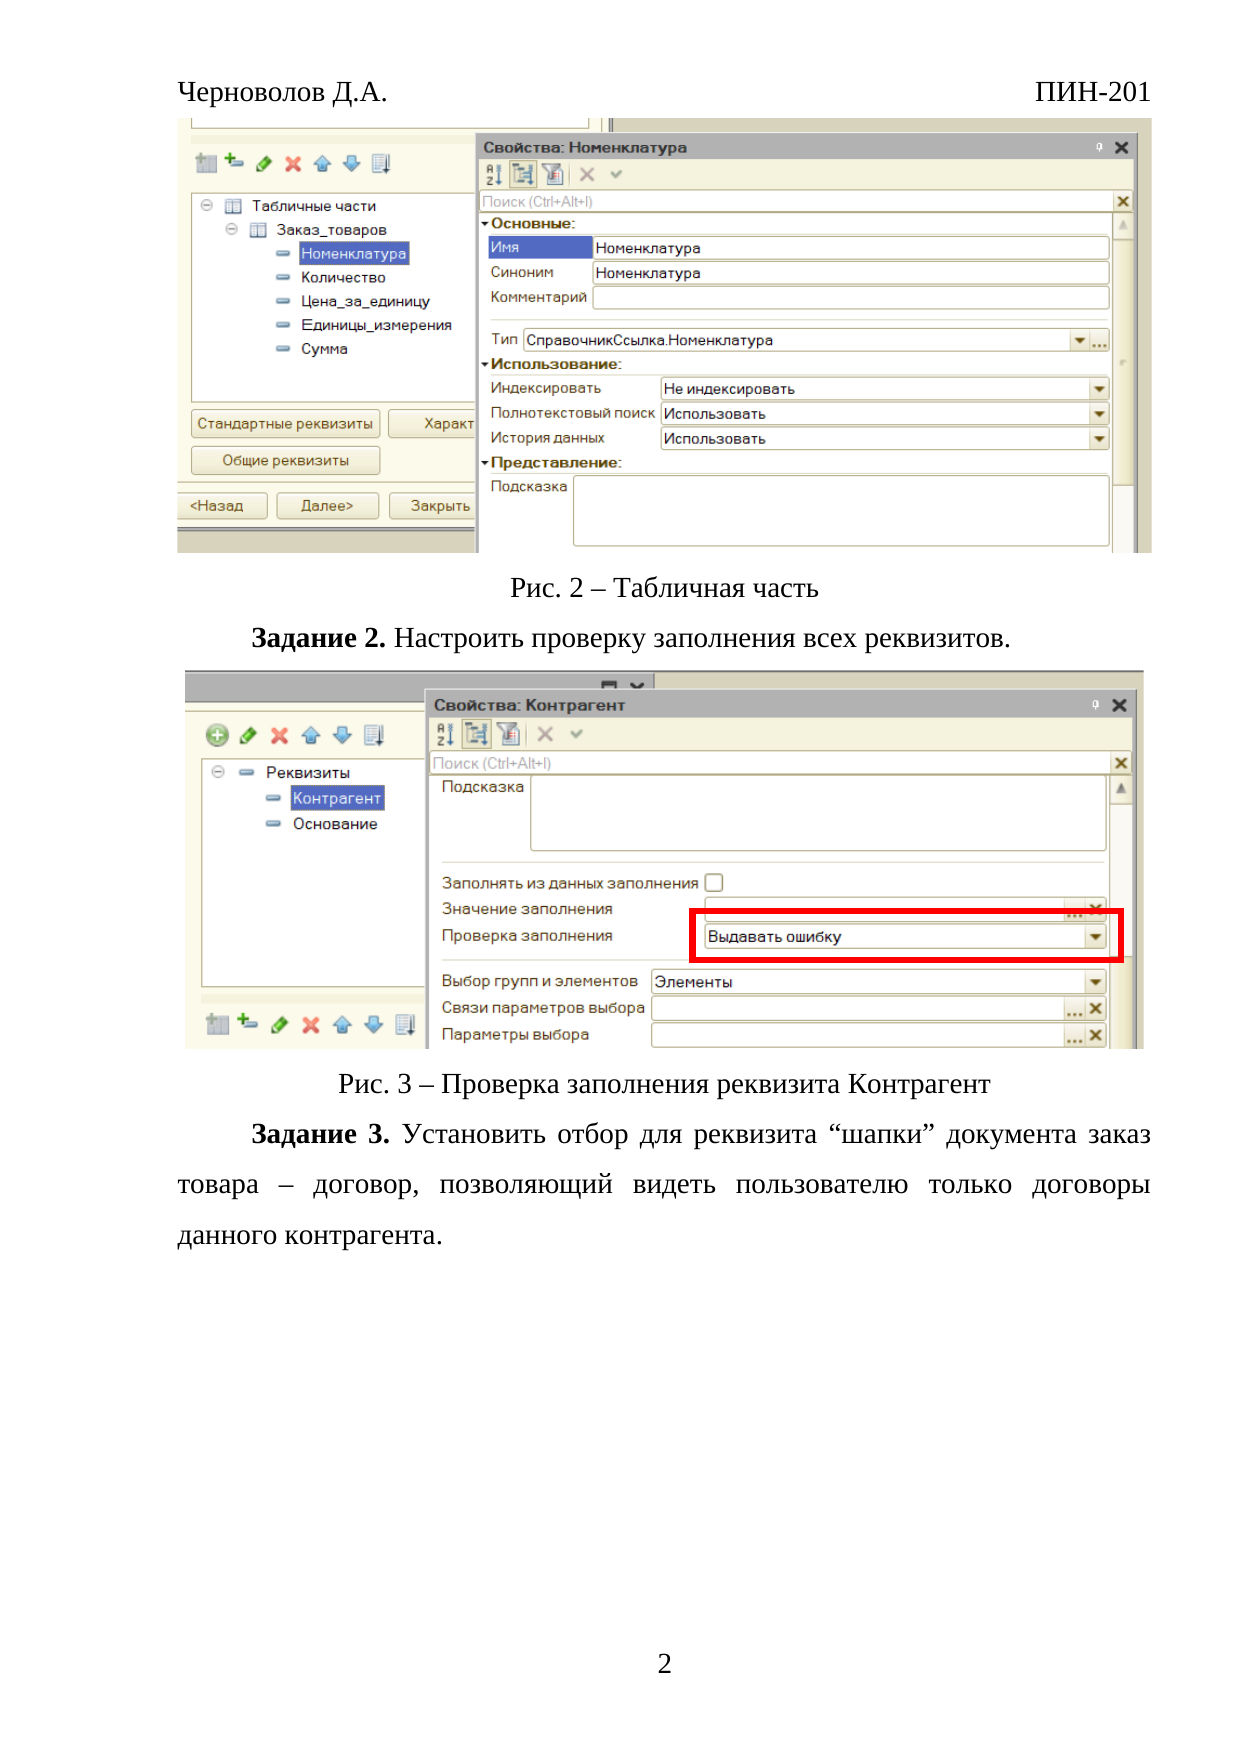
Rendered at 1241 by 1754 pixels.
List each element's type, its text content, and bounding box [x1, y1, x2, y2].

text Задание 3. Установить отбор для реквизита “шапки” документа заказ товара – договор, позволяющий видеть пользователю только договоры данного контрагента. [177, 1116, 1152, 1250]
picture [185, 670, 1144, 1049]
text Рис. 2 – Табличная часть [177, 570, 1152, 603]
picture [177, 118, 1152, 553]
text Рис. 3 – Проверка заполнения реквизита Контрагент [177, 1066, 1152, 1099]
text Задание 2. Настроить проверку заполнения всех реквизитов. [177, 620, 1152, 653]
